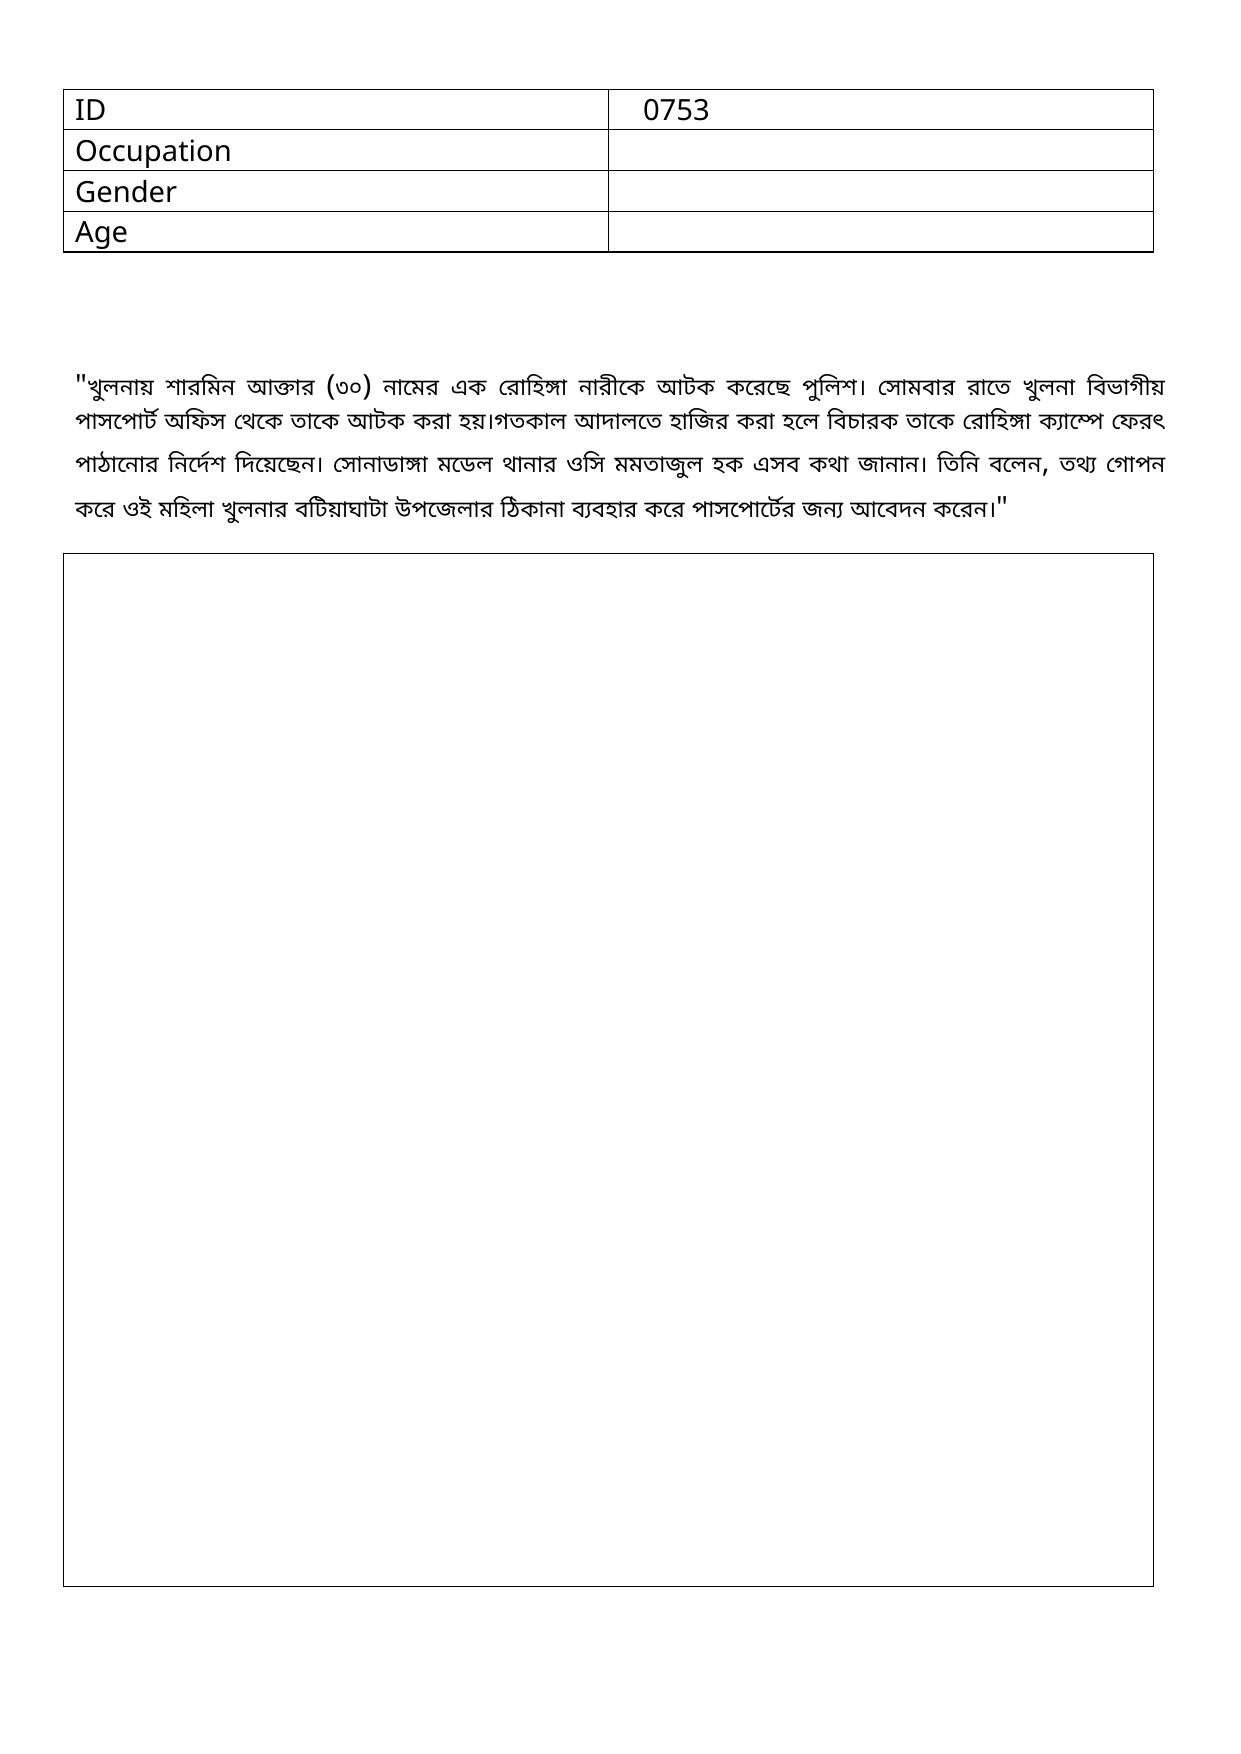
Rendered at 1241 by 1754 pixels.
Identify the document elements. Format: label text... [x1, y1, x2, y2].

table_cell Occupation [64, 130, 608, 170]
table_cell Age [64, 212, 608, 251]
text "খুলনায় শারমিন আক্তার (৩০) নামের এক রোহিঙ্গা নারীকে আটক করেছে পুলিশ। সোমবার রাতে খুলনা বিভাগীয় পাসপোর্ট অফিস থেকে তাকে আটক করা হয়।গতকাল আদালতে হাজির করা হলে বিচারক তাকে রোহিঙ্গা ক্যাম্পে ফেরৎ পাঠানোর নির্দেশ দিয়েছেন। সোনাডাঙ্গা মডেল থানার ওসি মমতাজুল হক এসব কথা জানান। তিনি বলেন, তথ্য গোপন করে ওই মহিলা খুলনার বটিয়াঘাটা উপজেলার ঠিকানা ব্যবহার করে পাসপোর্টের জন্য আবেদন করেন।" [75, 364, 1165, 526]
table_cell [609, 130, 1153, 170]
table_header ID [64, 90, 608, 129]
table_cell [609, 171, 1153, 211]
table_header [64, 554, 1153, 1586]
table_cell [609, 212, 1153, 251]
table_cell Gender [64, 171, 608, 211]
table_header 0753 [609, 90, 1153, 129]
